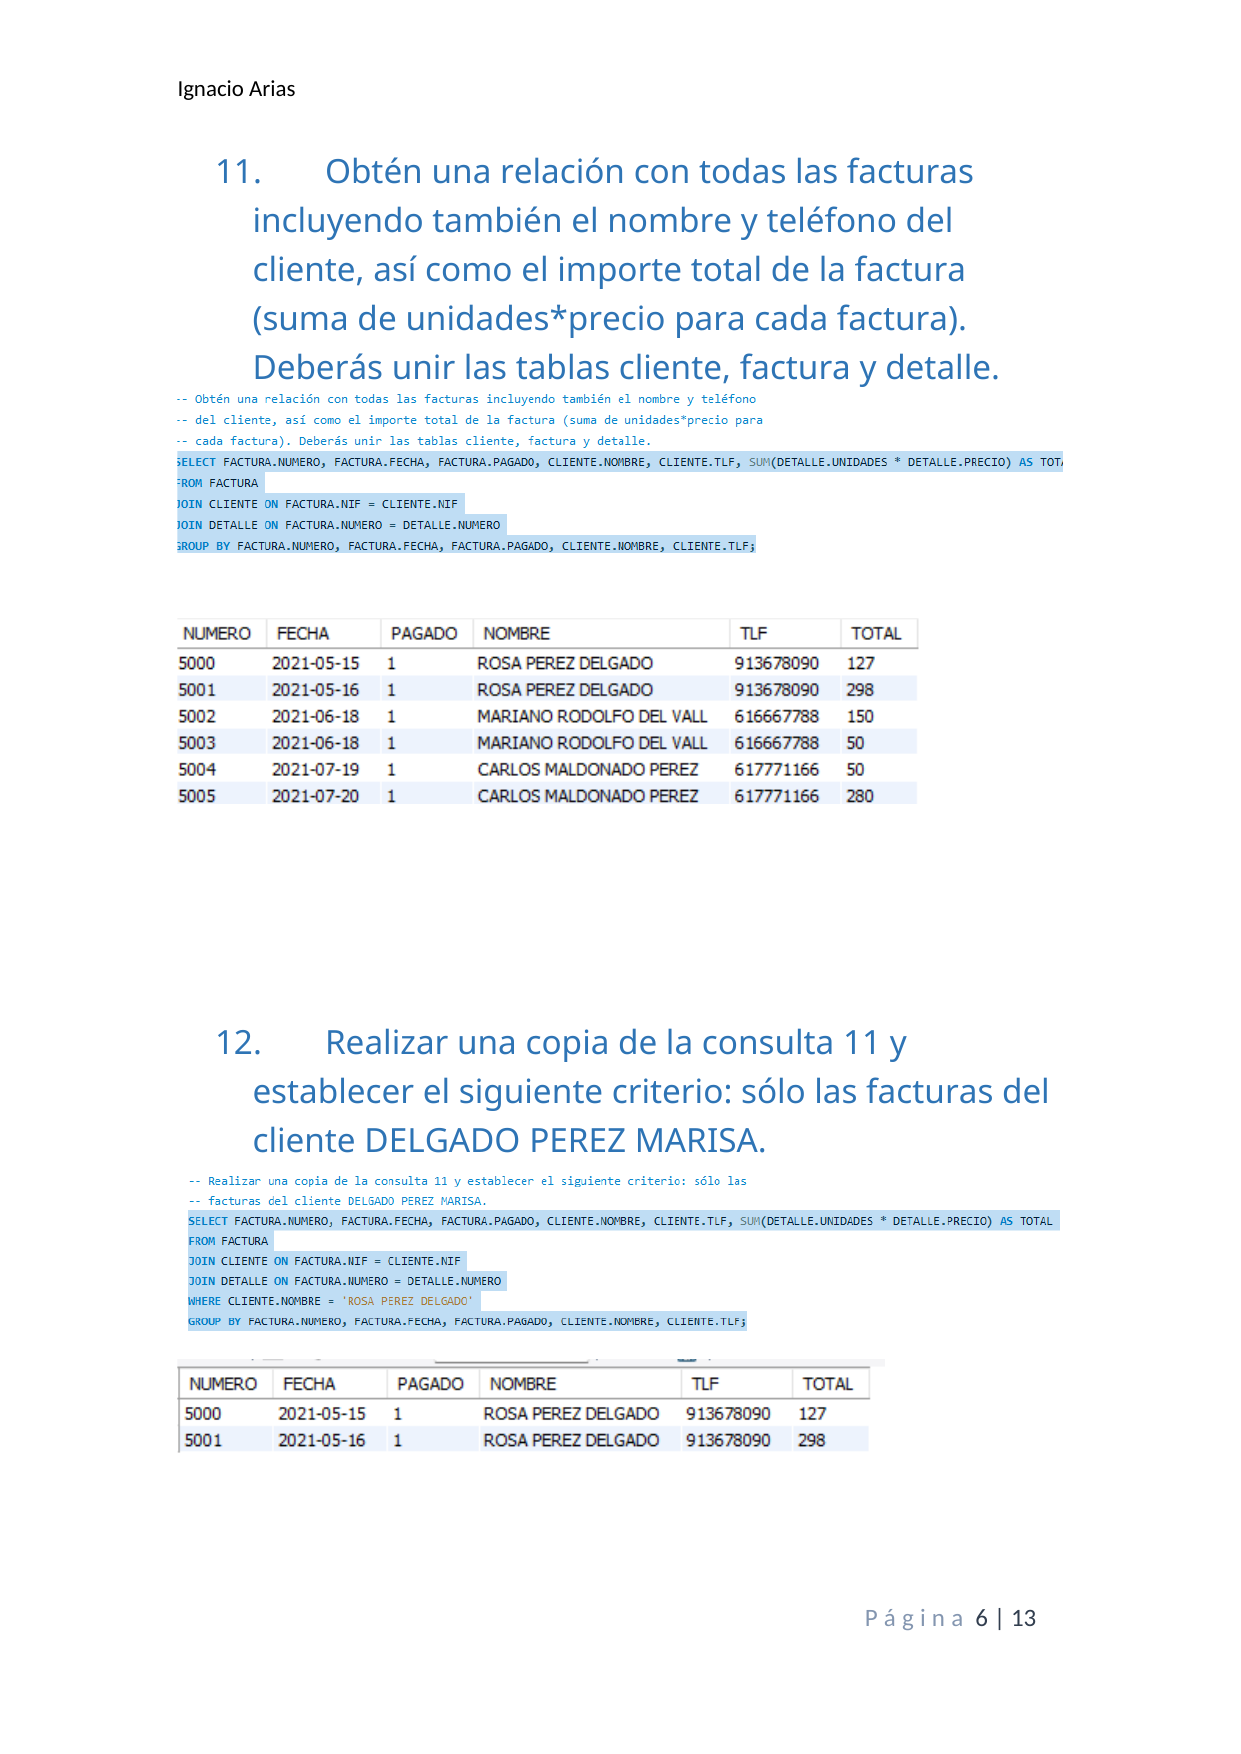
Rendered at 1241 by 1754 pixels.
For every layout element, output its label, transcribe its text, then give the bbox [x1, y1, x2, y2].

picture [177, 1359, 885, 1467]
picture [177, 1165, 1063, 1341]
subtitle Realizar una copia de la consulta 11 y establecer el siguiente criterio: sólo las facturas del cliente DELGADO PEREZ MARISA. [215, 1019, 1063, 1162]
picture [177, 618, 925, 804]
subtitle Obtén una relación con todas las facturas incluyendo también el nombre y teléfono del cliente, así como el importe total de la factura (suma de unidades*precio para cada factura). Deberás unir las tablas cliente, factura y detalle. [215, 148, 1063, 389]
picture [177, 392, 1063, 553]
